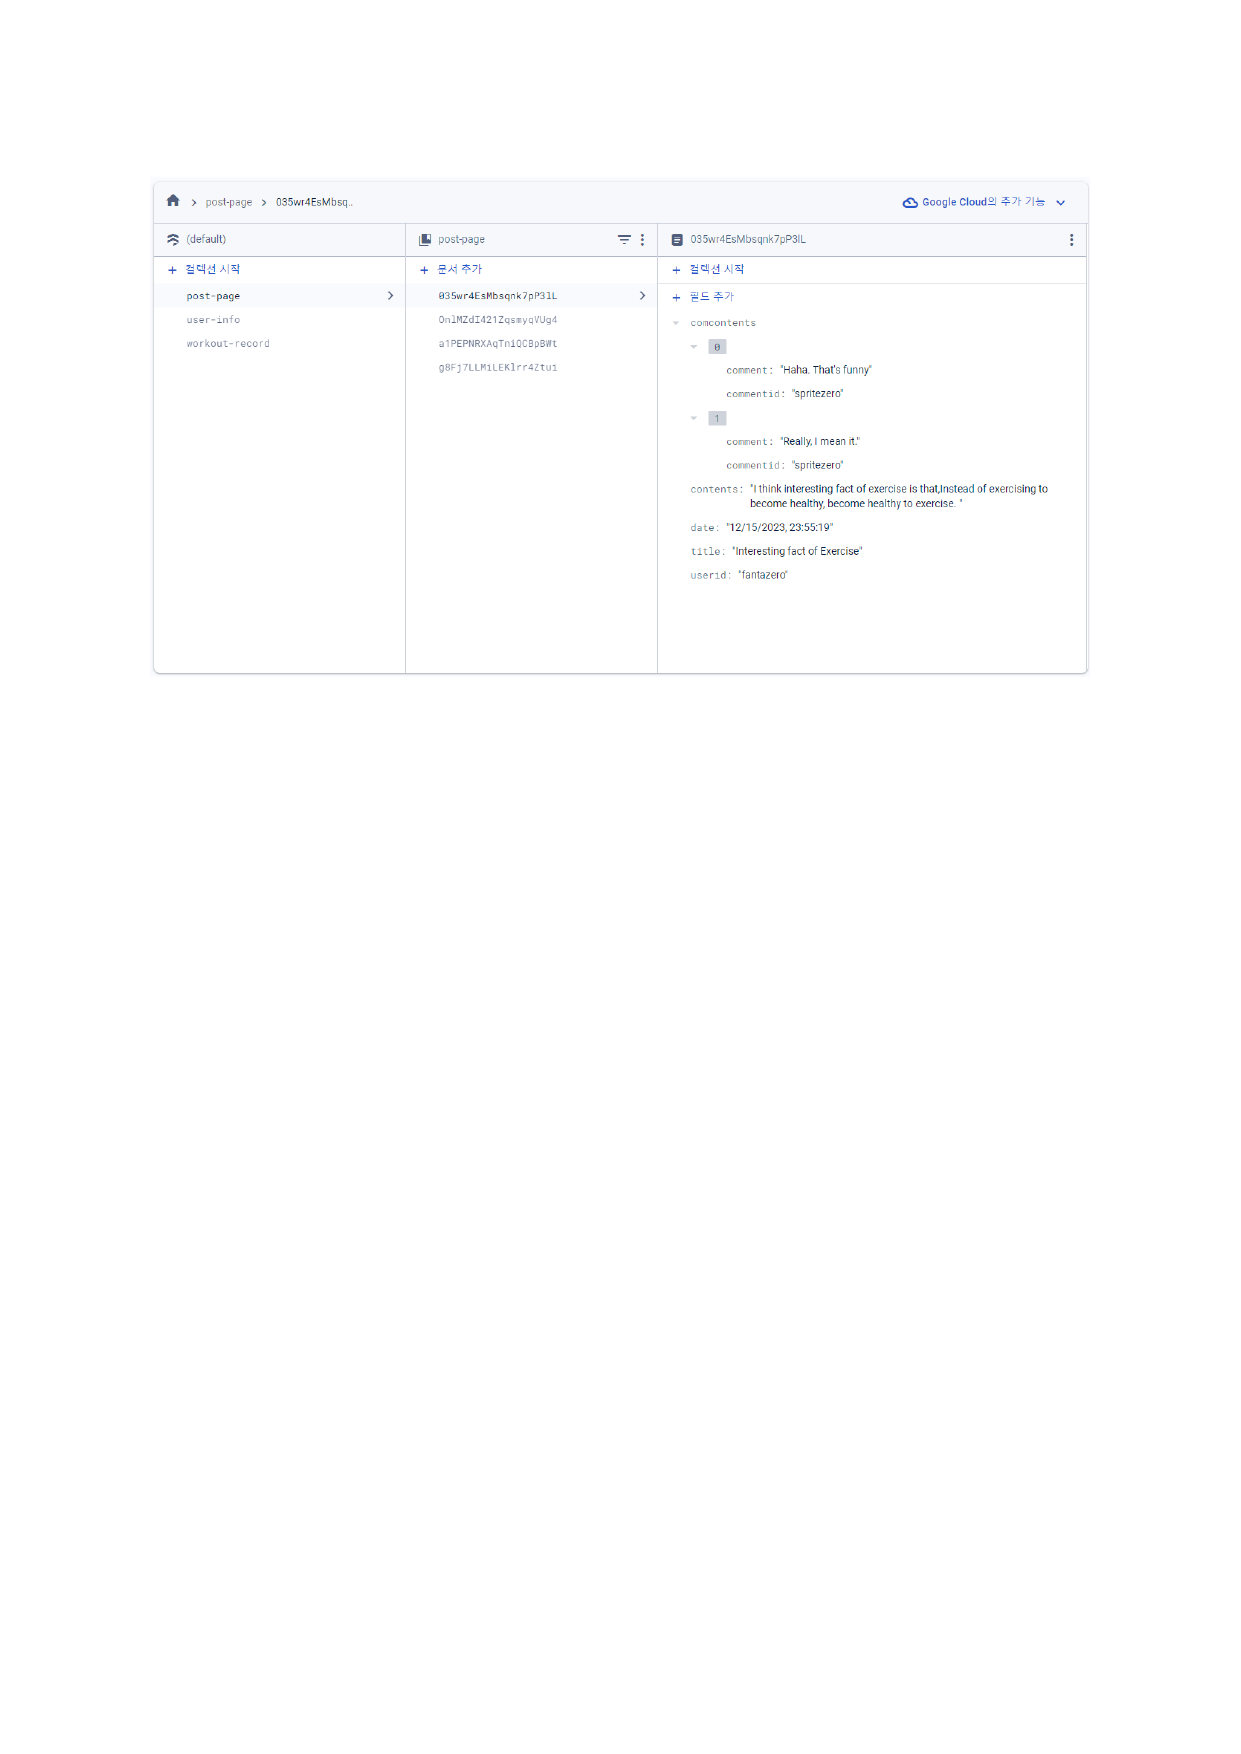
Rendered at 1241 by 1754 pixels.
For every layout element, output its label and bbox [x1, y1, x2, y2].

picture [150, 177, 1091, 677]
